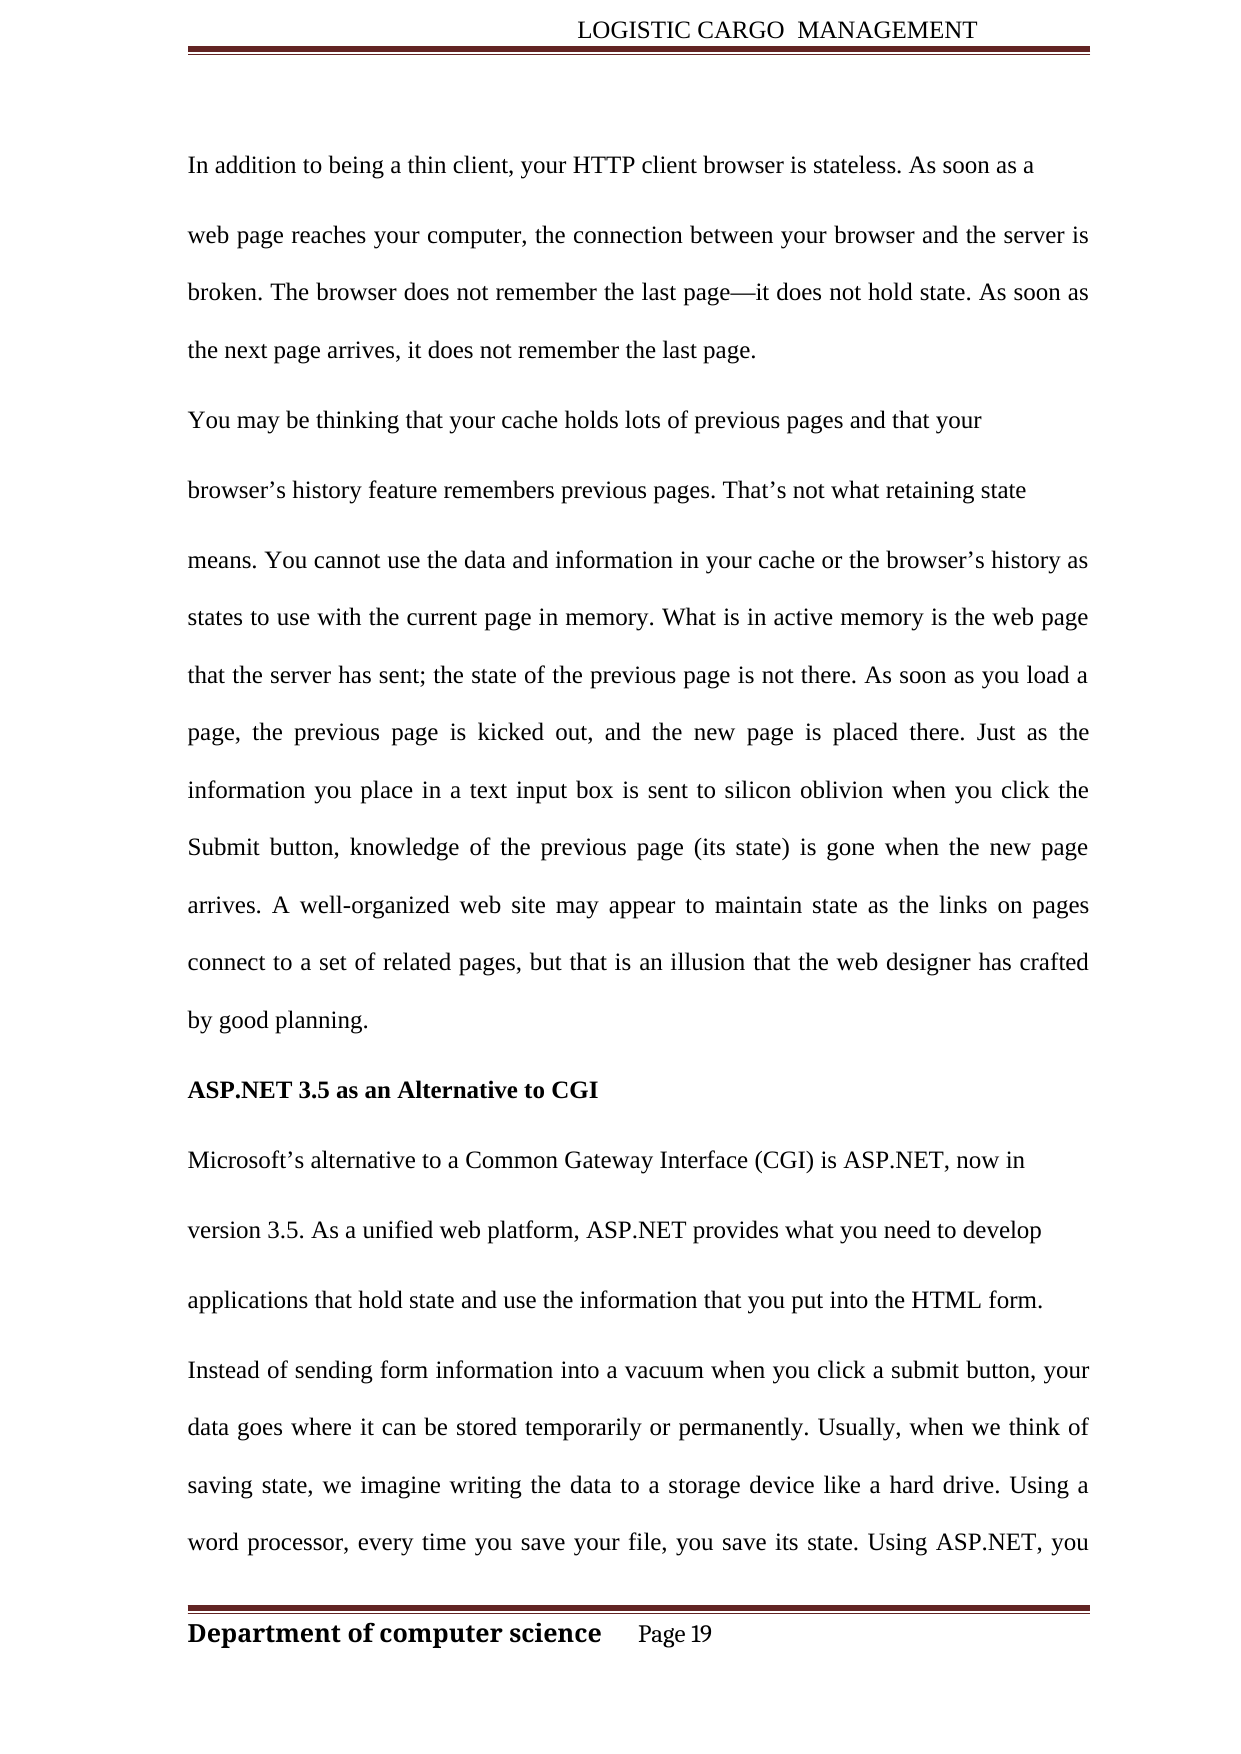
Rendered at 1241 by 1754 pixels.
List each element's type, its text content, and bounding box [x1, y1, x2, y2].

text ASP.NET 3.5 as an Alternative to CGI [187, 1075, 1090, 1104]
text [187, 1355, 1090, 1556]
text browser’s history feature remembers previous pages. That’s not what retaining state [187, 475, 1090, 504]
text In addition to being a thin client, your HTTP client browser is stateless. As soon as a [187, 150, 1090, 179]
text web page reaches your computer, the connection between your browser and the server is broken. The browser does not remember the last page—it does not hold state. As soon as the next page arrives, it does not remember the last page. [187, 220, 1090, 364]
text version 3.5. As a unified web platform, ASP.NET provides what you need to develop [187, 1215, 1090, 1244]
text applications that hold state and use the information that you put into the HTML form. [187, 1285, 1090, 1314]
text means. You cannot use the data and information in your cache or the browser’s history as states to use with the current page in memory. What is in active memory is the web page that the server has sent; the state of the previous page is not there. As soon as you load a page, the previous page is kicked out, and the new page is placed there. Just as the information you place in a text input box is sent to silicon oblivion when you click the Submit button, knowledge of the previous page (its state) is gone when the new page arrives. A well-organized web site may appear to maintain state as the links on pages connect to a set of related pages, but that is an illusion that the web designer has crafted by good planning. [187, 545, 1090, 1034]
text Microsoft’s alternative to a Common Gateway Interface (CGI) is ASP.NET, now in [187, 1145, 1090, 1174]
text You may be thinking that your cache holds lots of previous pages and that your [187, 405, 1090, 434]
